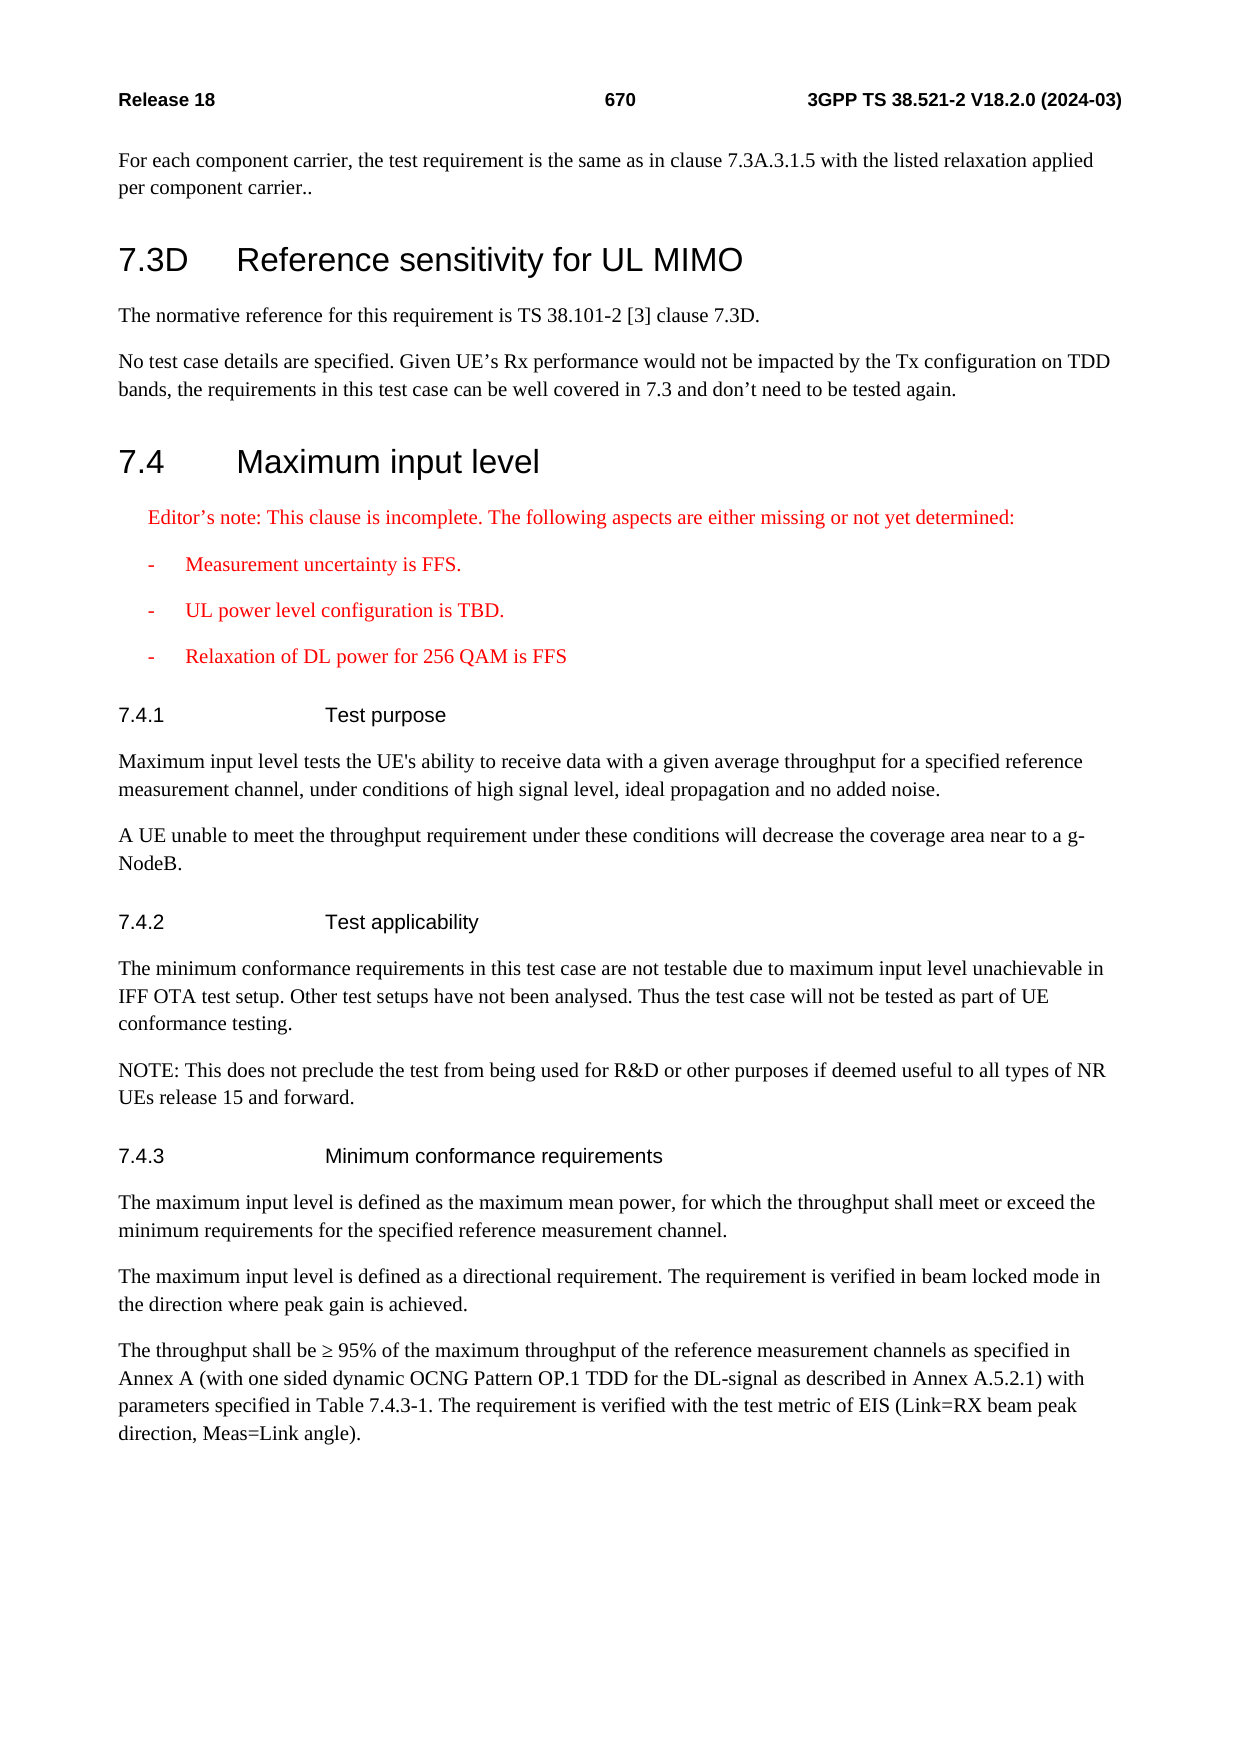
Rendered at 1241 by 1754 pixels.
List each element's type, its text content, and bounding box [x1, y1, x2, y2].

subtitle 7.4 Maximum input level [118, 442, 1122, 481]
text 7.4.2 Test applicability [118, 910, 1122, 934]
list UL power level configuration is TBD. [148, 598, 1122, 622]
list Measurement uncertainty is FFS. [148, 551, 1122, 576]
text For each component carrier, the test requirement is the same as in clause 7.3A.3.1.5 with the listed relaxation applied per component carrier.. [118, 147, 1122, 199]
text The normative reference for this requirement is TS 38.101-2 [3] clause 7.3D. [118, 303, 1122, 327]
text The maximum input level is defined as a directional requirement. The requirement is verified in beam locked mode in the direction where peak gain is achieved. [118, 1264, 1122, 1316]
text NOTE: This does not preclude the test from being used for R&D or other purposes if deemed useful to all types of NR UEs release 15 and forward. [118, 1057, 1122, 1109]
text The minimum conformance requirements in this test case are not testable due to maximum input level unachievable in IFF OTA test setup. Other test setups have not been analysed. Thus the test case will not be tested as part of UE conformance testing. [118, 956, 1122, 1035]
text Maximum input level tests the UE's ability to receive data with a given average throughput for a specified reference measurement channel, under conditions of high signal level, ideal propagation and no added noise. [118, 749, 1122, 801]
text A UE unable to meet the throughput requirement under these conditions will decrease the coverage area near to a g-NodeB. [118, 823, 1122, 875]
text The maximum input level is defined as the maximum mean power, for which the throughput shall meet or exceed the minimum requirements for the specified reference measurement channel. [118, 1190, 1122, 1242]
text Editor’s note: This clause is incomplete. The following aspects are either missing or not yet determined: [148, 505, 1122, 529]
list Relaxation of DL power for 256 QAM is FFS [148, 644, 1122, 668]
text The throughput shall be ≥ 95% of the maximum throughput of the reference measurement channels as specified in Annex A (with one sided dynamic OCNG Pattern OP.1 TDD for the DL-signal as described in Annex A.5.2.1) with parameters specified in Table 7.4.3-1. The requirement is verified with the test metric of EIS (Link=RX beam peak direction, Meas=Link angle). [118, 1338, 1122, 1445]
text No test case details are specified. Given UE’s Rx performance would not be impacted by the Tx configuration on TDD bands, the requirements in this test case can be well covered in 7.3 and don’t need to be tested again. [118, 349, 1122, 401]
text 7.4.3 Minimum conformance requirements [118, 1144, 1122, 1168]
text 7.4.1 Test purpose [118, 703, 1122, 727]
subtitle 7.3D Reference sensitivity for UL MIMO [118, 240, 1122, 279]
